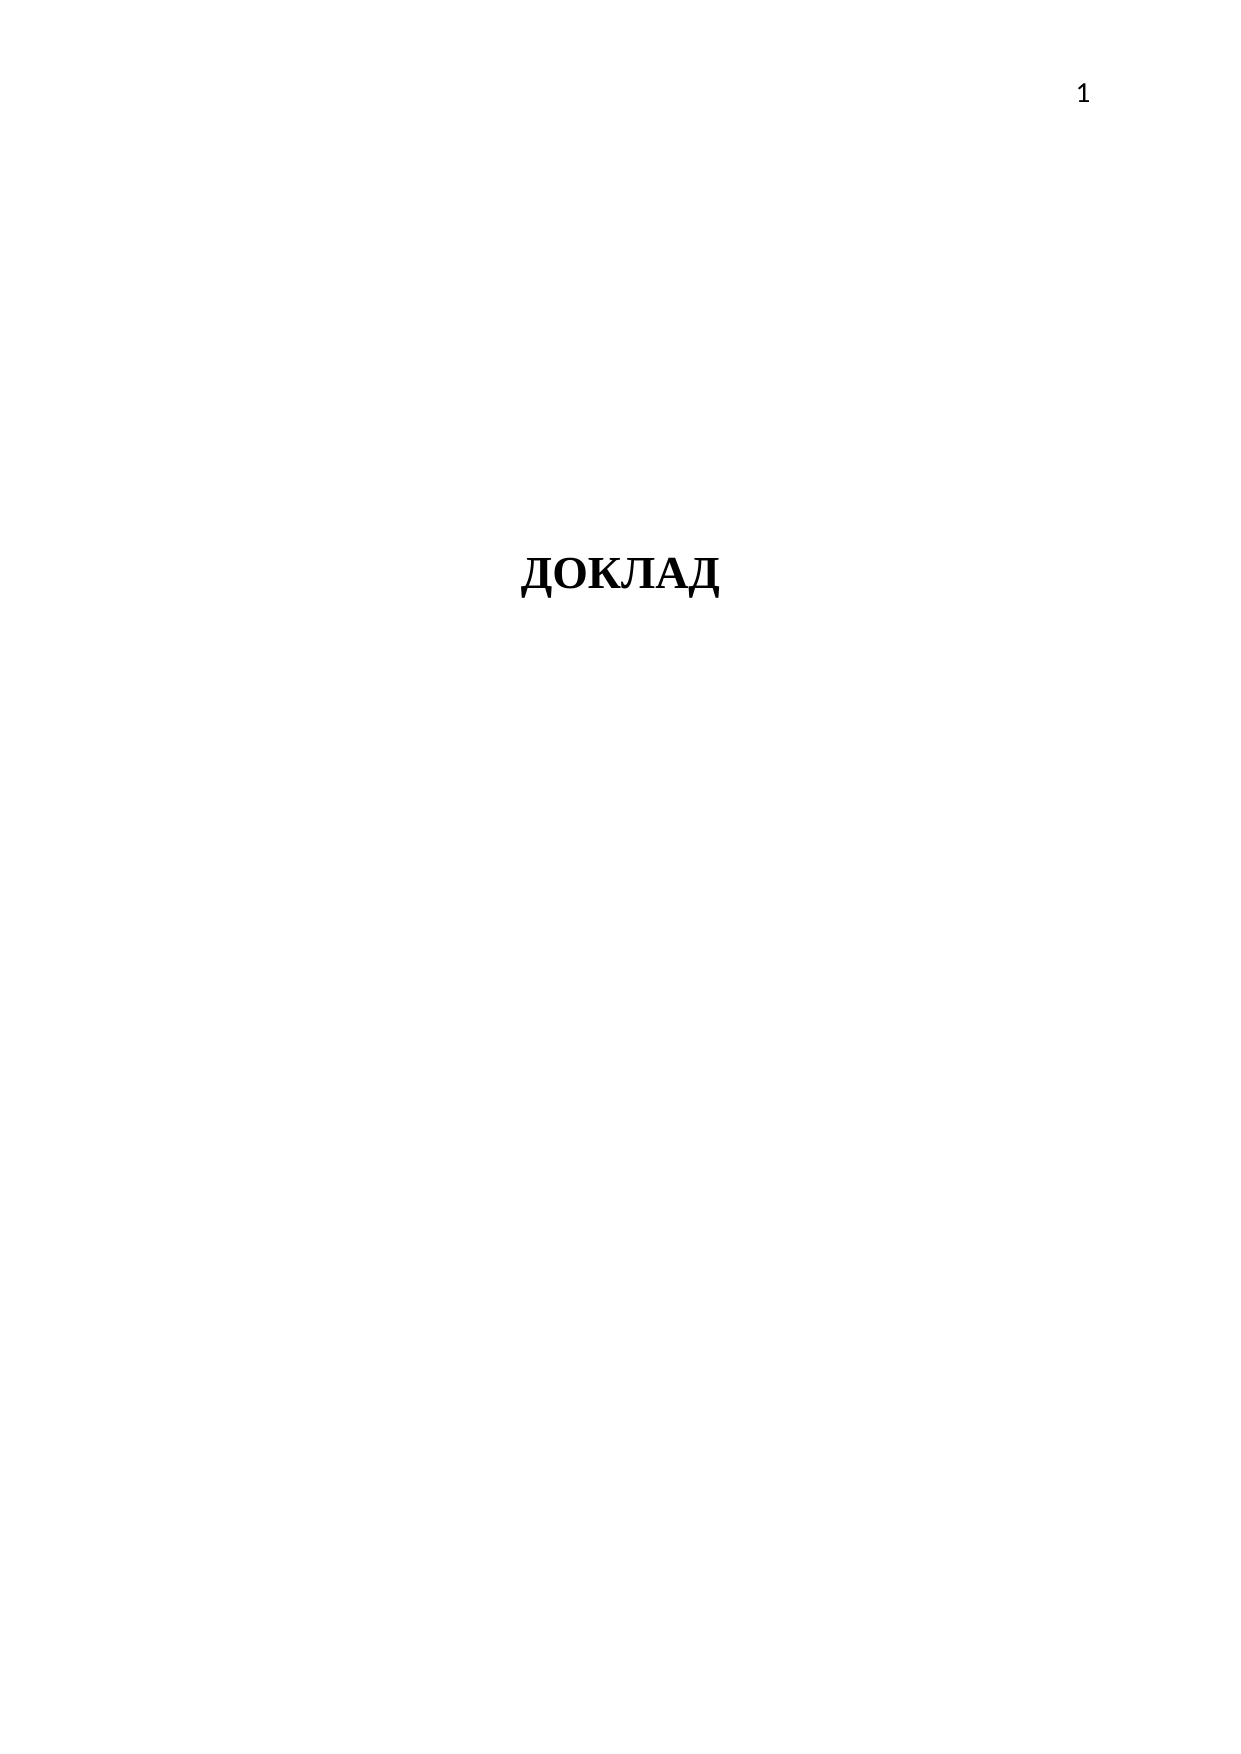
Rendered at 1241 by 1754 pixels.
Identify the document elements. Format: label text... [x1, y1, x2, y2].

text ДОКЛАД [150, 545, 1090, 598]
